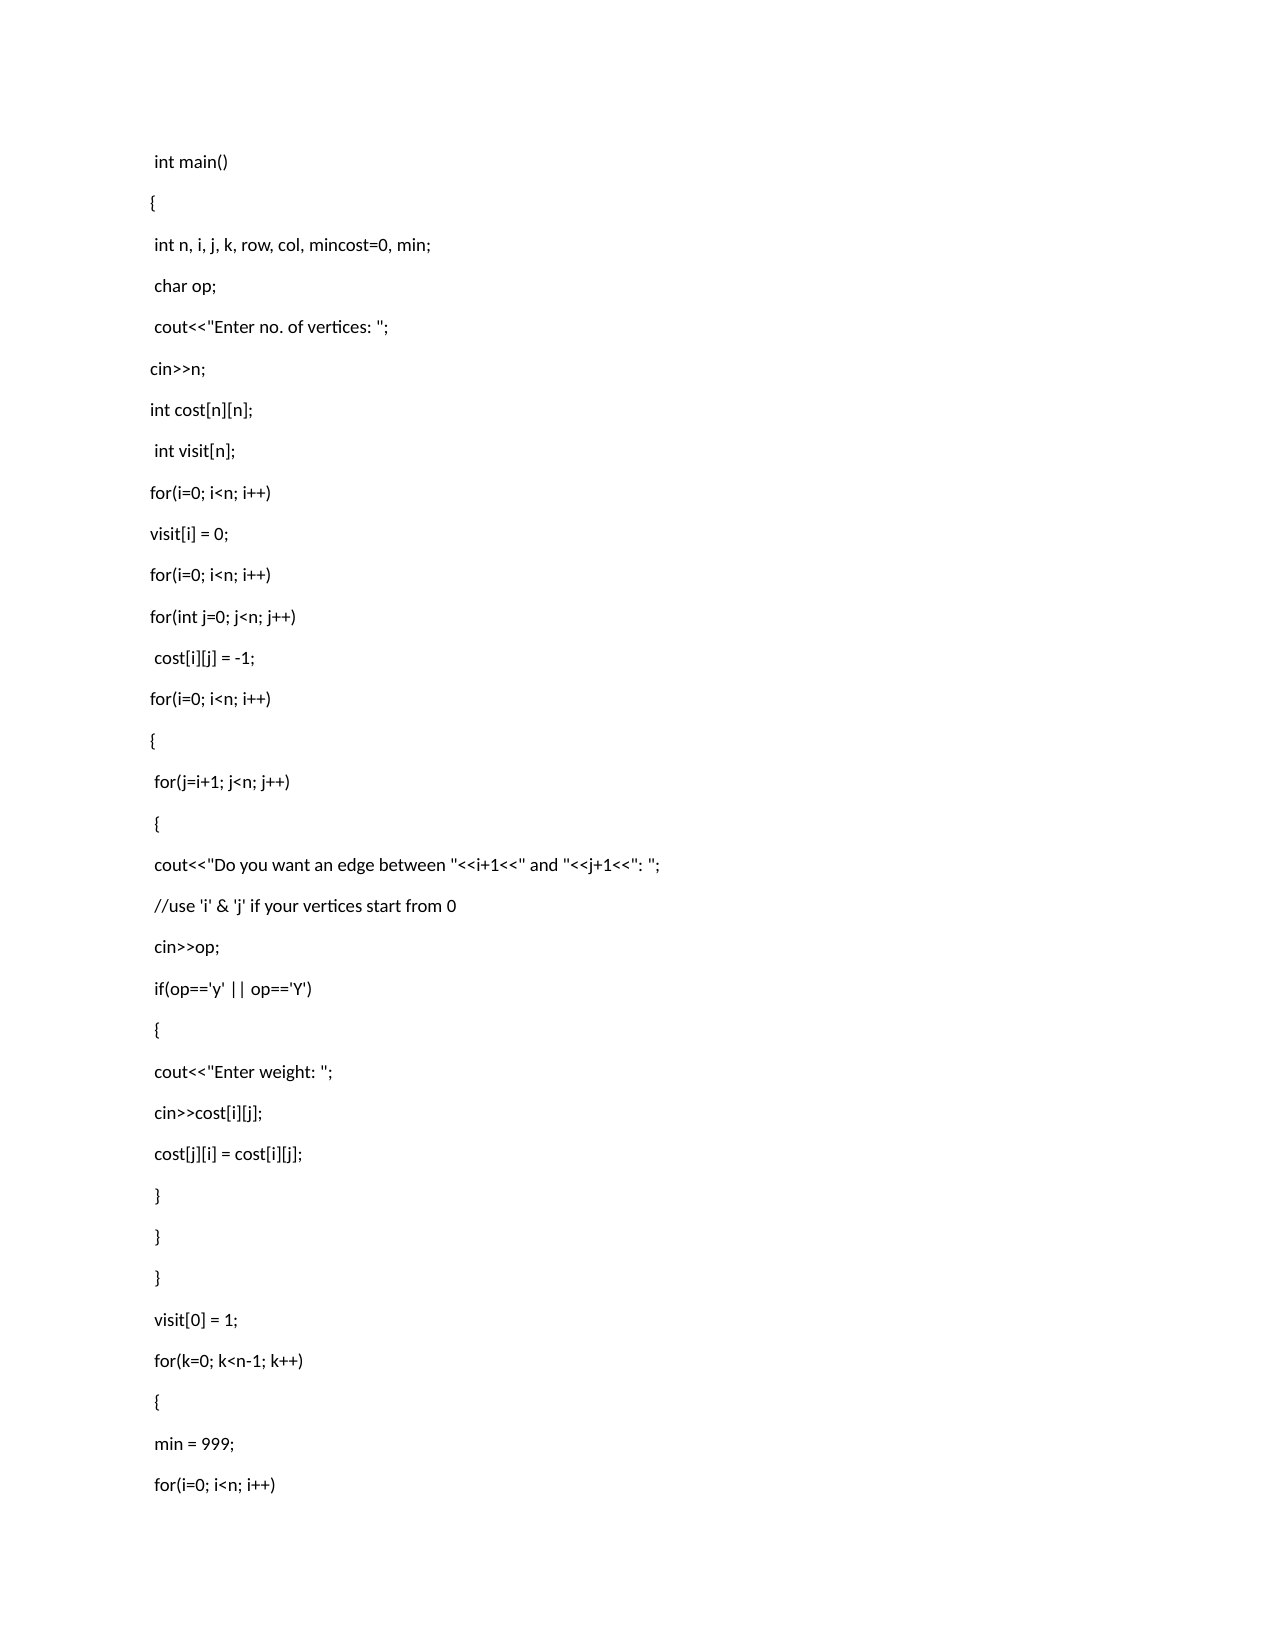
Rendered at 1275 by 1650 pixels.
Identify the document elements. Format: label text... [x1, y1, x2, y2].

text for(k=0; k<n-1; k++) [150, 1349, 1125, 1372]
text int cost[n][n]; [150, 398, 1125, 421]
text } [150, 1225, 1125, 1248]
text for(i=0; i<n; i++) [150, 1473, 1125, 1496]
text int n, i, j, k, row, col, mincost=0, min; [150, 233, 1125, 256]
text { [150, 1391, 1125, 1413]
text cost[j][i] = cost[i][j]; [150, 1142, 1125, 1165]
text //use 'i' & 'j' if your vertices start from 0 [150, 894, 1125, 917]
text for(j=i+1; j<n; j++) [150, 770, 1125, 793]
text visit[0] = 1; [150, 1308, 1125, 1331]
text if(op=='y' || op=='Y') [150, 977, 1125, 1000]
text { [150, 729, 1125, 752]
text for(i=0; i<n; i++) [150, 688, 1125, 711]
text int main() [150, 150, 1125, 173]
text int visit[n]; [150, 439, 1125, 462]
text char op; [150, 274, 1125, 297]
text { [150, 191, 1125, 214]
text cin>>n; [150, 357, 1125, 380]
text cout<<"Enter weight: "; [150, 1060, 1125, 1083]
text visit[i] = 0; [150, 522, 1125, 545]
text { [150, 1018, 1125, 1041]
text { [150, 812, 1125, 834]
text cin>>cost[i][j]; [150, 1101, 1125, 1124]
text cout<<"Enter no. of vertices: "; [150, 315, 1125, 338]
text for(int j=0; j<n; j++) [150, 605, 1125, 628]
text min = 999; [150, 1432, 1125, 1455]
text for(i=0; i<n; i++) [150, 481, 1125, 504]
text } [150, 1184, 1125, 1207]
text } [150, 1267, 1125, 1289]
text for(i=0; i<n; i++) [150, 563, 1125, 586]
text cost[i][j] = -1; [150, 646, 1125, 669]
text cout<<"Do you want an edge between "<<i+1<<" and "<<j+1<<": "; [150, 853, 1125, 876]
text cin>>op; [150, 936, 1125, 959]
